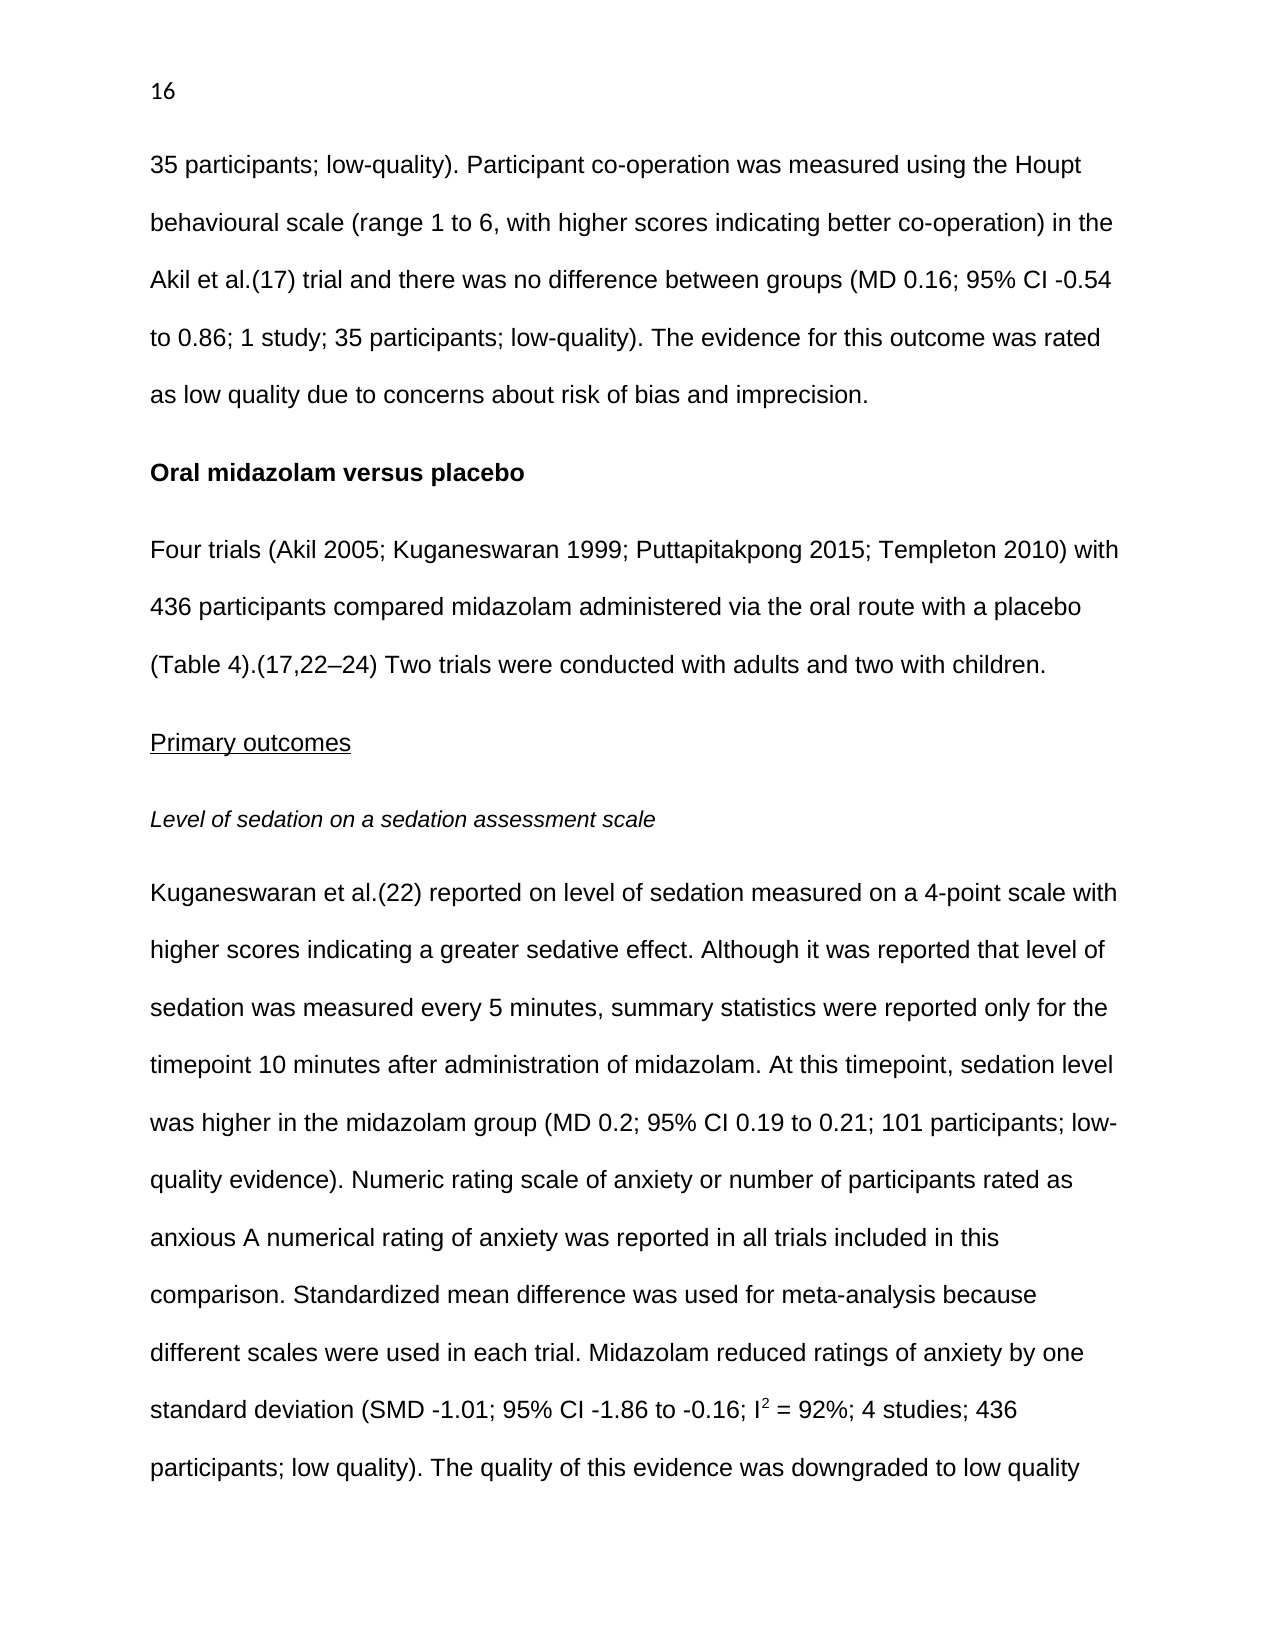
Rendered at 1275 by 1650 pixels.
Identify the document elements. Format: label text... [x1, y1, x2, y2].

text Four trials (Akil 2005; Kuganeswaran 1999; Puttapitakpong 2015; Templeton 2010) with 436 participants compared midazolam administered via the oral route with a placebo (Table 4).(17,22–24) Two trials were conducted with adults and two with children. [150, 534, 1125, 678]
subtitle Level of sedation on a sedation assessment scale [150, 806, 1125, 833]
subtitle Primary outcomes [150, 728, 1125, 757]
subtitle Oral midazolam versus placebo [150, 458, 1125, 487]
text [150, 878, 1125, 1481]
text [150, 150, 1125, 409]
